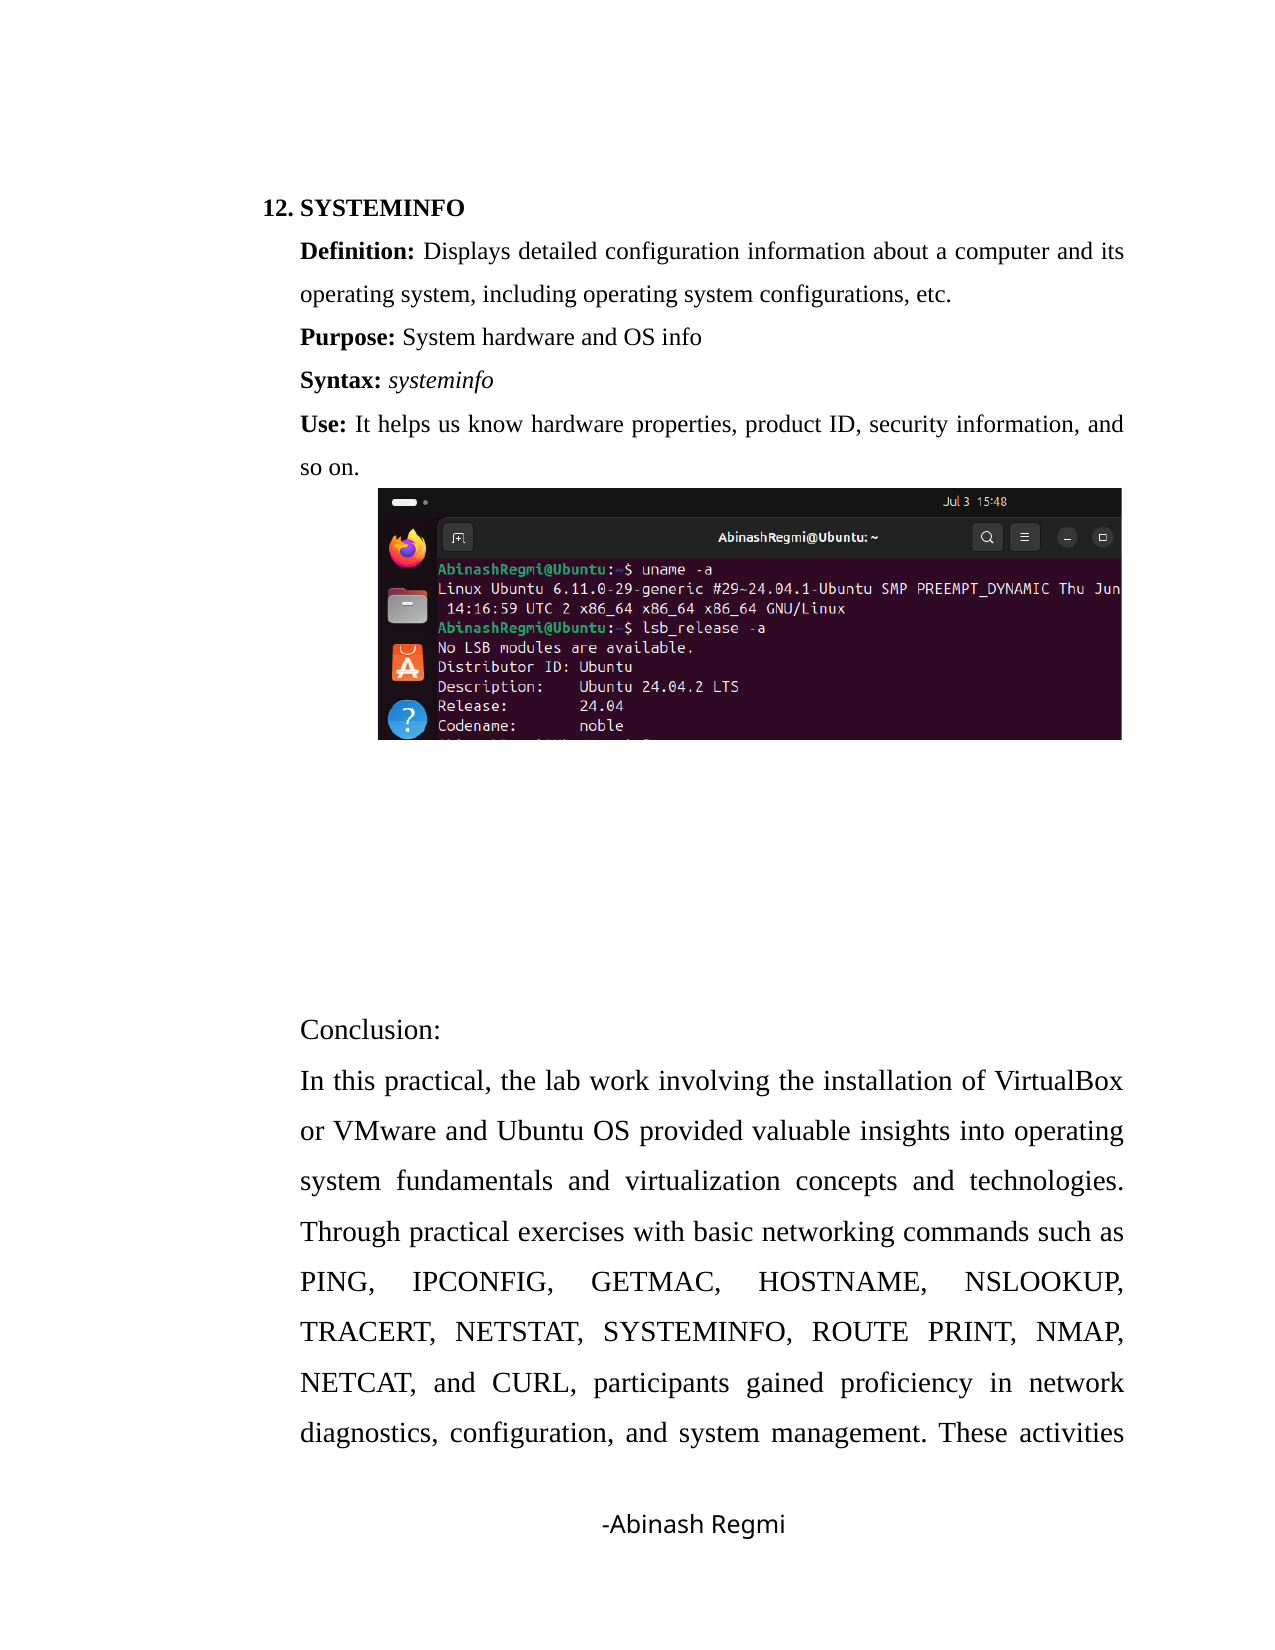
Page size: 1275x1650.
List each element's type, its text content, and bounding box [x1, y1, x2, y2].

list Purpose: System hardware and OS info [300, 322, 1125, 351]
list SYSTEMINFO [262, 193, 1125, 222]
list Definition: Displays detailed configuration information about a computer and its operating system, including operating system configurations, etc. [300, 236, 1125, 308]
list Conclusion: [300, 1012, 1125, 1046]
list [300, 1063, 1125, 1448]
list Use: It helps us know hardware properties, product ID, security information, and so on. [300, 409, 1125, 481]
list Syntax: systeminfo [300, 366, 1125, 394]
picture [377, 488, 1122, 740]
